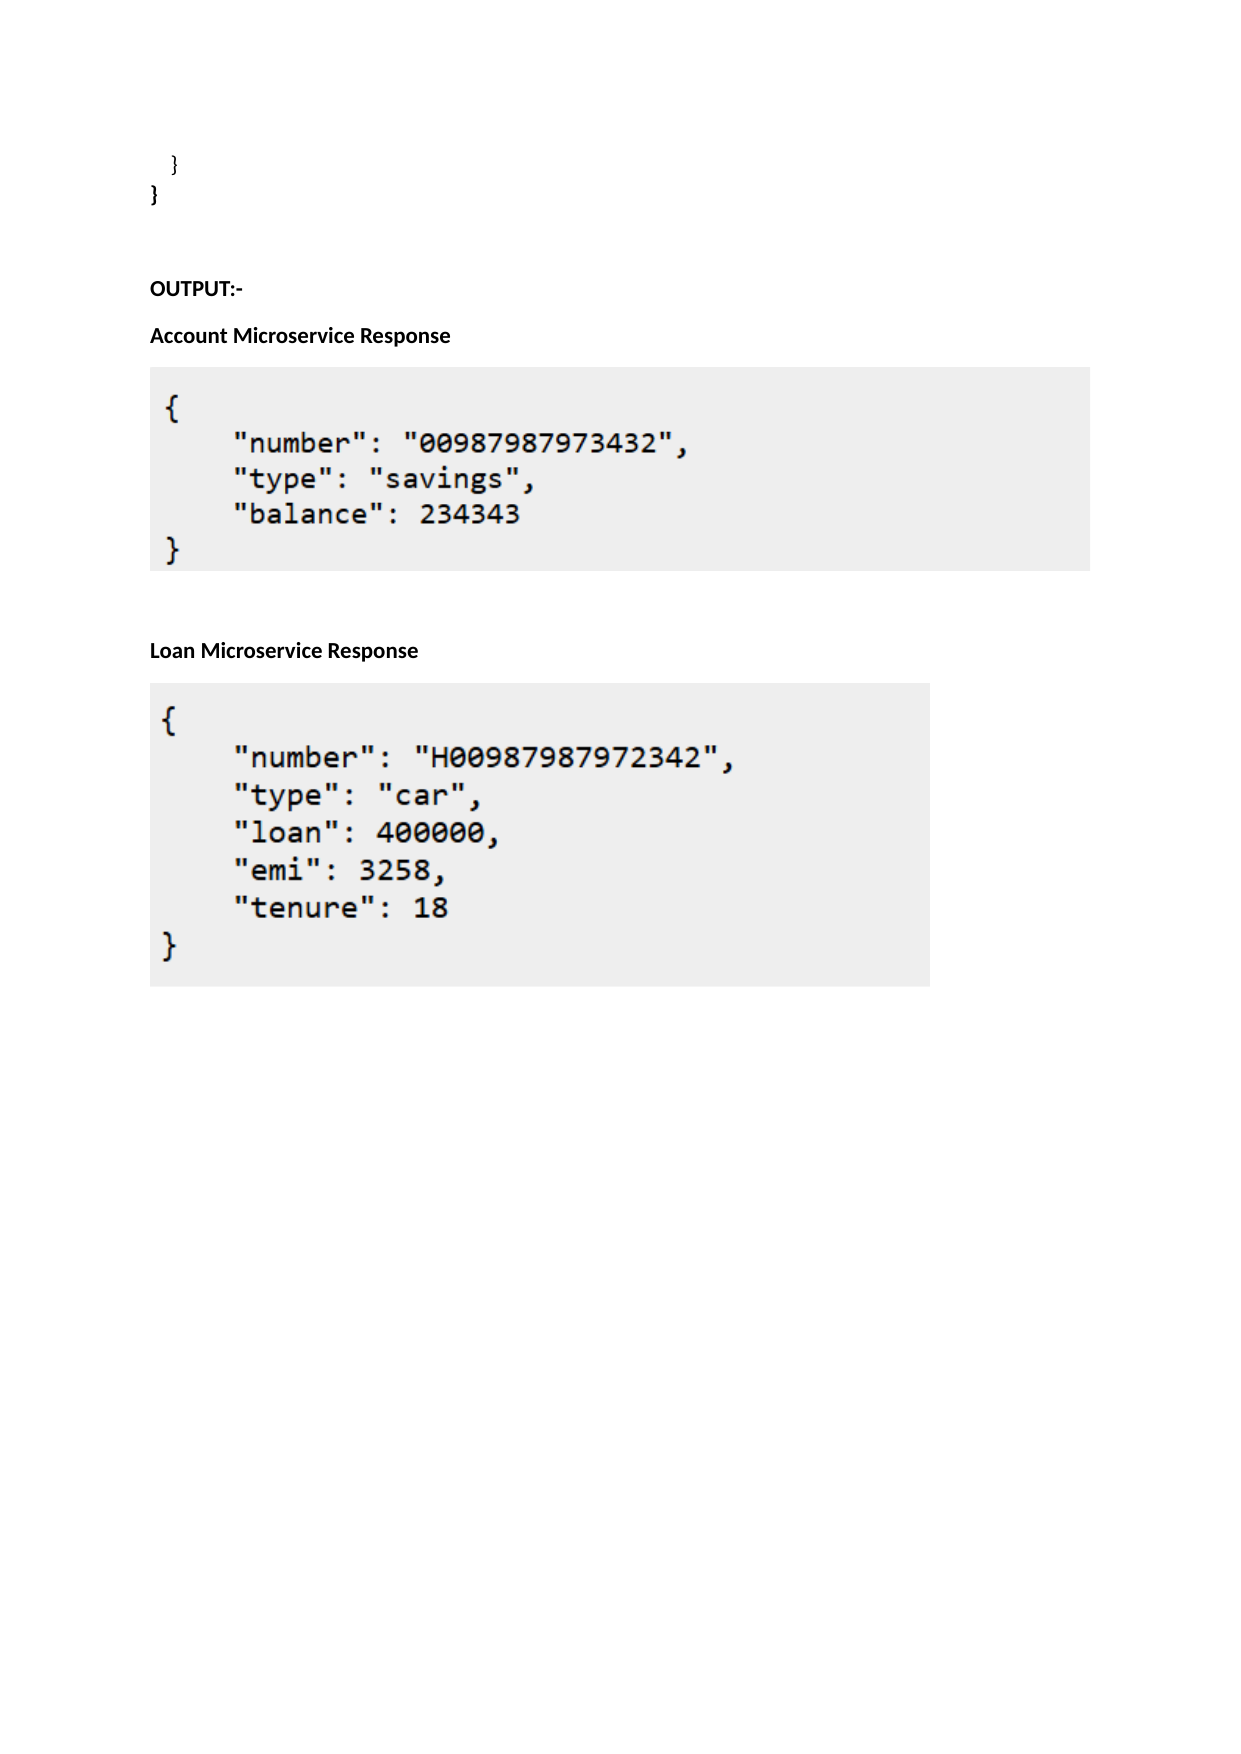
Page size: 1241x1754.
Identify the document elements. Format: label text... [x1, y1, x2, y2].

text Loan Microservice Response [150, 636, 1090, 664]
text Account Microservice Response [150, 321, 1090, 349]
text OUTPUT:- [150, 274, 1090, 302]
text } [150, 180, 1090, 208]
text } [150, 150, 1090, 178]
picture [150, 683, 930, 990]
picture [150, 367, 1091, 571]
